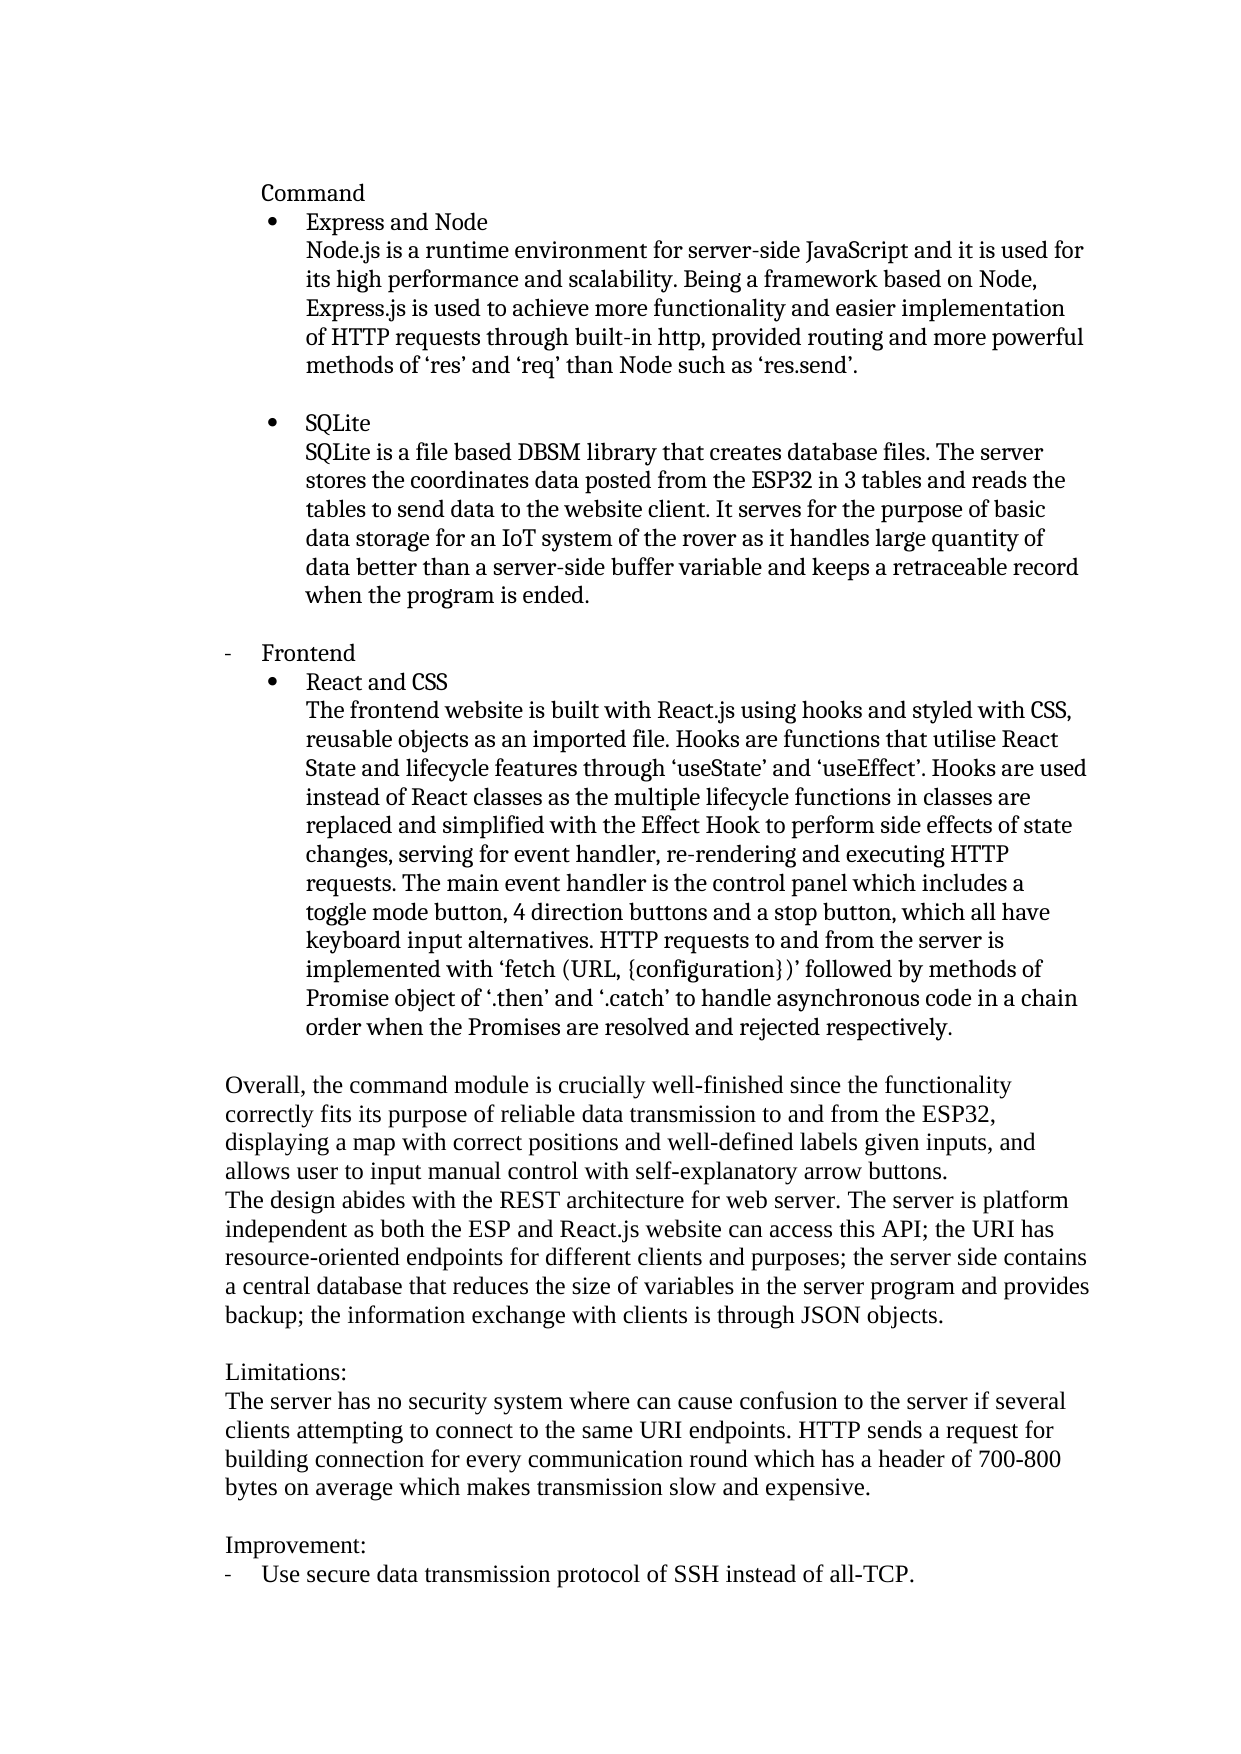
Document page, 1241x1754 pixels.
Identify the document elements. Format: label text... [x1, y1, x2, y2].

list Limitations: [225, 1357, 1090, 1386]
text Command [261, 179, 1090, 207]
list React and CSS [268, 667, 1090, 696]
list Frontend [224, 639, 1090, 667]
list Improvement: [225, 1530, 1090, 1559]
list Express and Node [268, 207, 1090, 236]
list The server has no security system where can cause confusion to the server if several clients attempting to connect to the same URI endpoints. HTTP sends a request for building connection for every communication round which has a header of 700-800 bytes on average which makes transmission slow and expensive. [225, 1386, 1090, 1501]
text Node.js is a runtime environment for server-side JavaScript and it is used for its high performance and scalability. Being a framework based on Node, Express.js is used to achieve more functionality and easier implementation of HTTP requests through built-in http, provided routing and more powerful methods of ‘res’ and ‘req’ than Node such as ‘res.send’. [306, 236, 1090, 380]
text SQLite is a file based DBSM library that creates database files. The server stores the coordinates data posted from the ESP32 in 3 tables and reads the tables to send data to the website client. It serves for the purpose of basic data storage for an IoT system of the rover as it handles large quantity of data better than a server-side buffer variable and keeps a retraceable record when the program is ended. [306, 437, 1090, 610]
text The frontend website is built with React.js using hooks and styled with CSS, reusable objects as an imported file. Hooks are functions that utilise React State and lifecycle features through ‘useState’ and ‘useEffect’. Hooks are used instead of React classes as the multiple lifecycle functions in classes are replaced and simplified with the Effect Hook to perform side effects of state changes, serving for event handler, re-rendering and executing HTTP requests. The main event handler is the control panel which includes a toggle mode button, 4 direction buttons and a stop button, which all have keyboard input alternatives. HTTP requests to and from the server is implemented with ‘fetch (URL, {configuration})’ followed by methods of Promise object of ‘.then’ and ‘.catch’ to handle asynchronous code in a chain order when the Promises are resolved and rejected respectively. [306, 696, 1090, 1041]
list The design abides with the REST architecture for web server. The server is platform independent as both the ESP and React.js website can access this API; the URI has resource-oriented endpoints for different clients and purposes; the server side contains a central database that reduces the size of variables in the server program and provides backup; the information exchange with clients is through JSON objects. [225, 1185, 1090, 1329]
list Use secure data transmission protocol of SSH instead of all-TCP. [224, 1559, 1090, 1588]
list SQLite [268, 409, 1090, 437]
list Overall, the command module is crucially well-finished since the functionality correctly fits its purpose of reliable data transmission to and from the ESP32, displaying a map with correct positions and well-defined labels given inputs, and allows user to input manual control with self-explanatory arrow buttons. [225, 1070, 1090, 1185]
